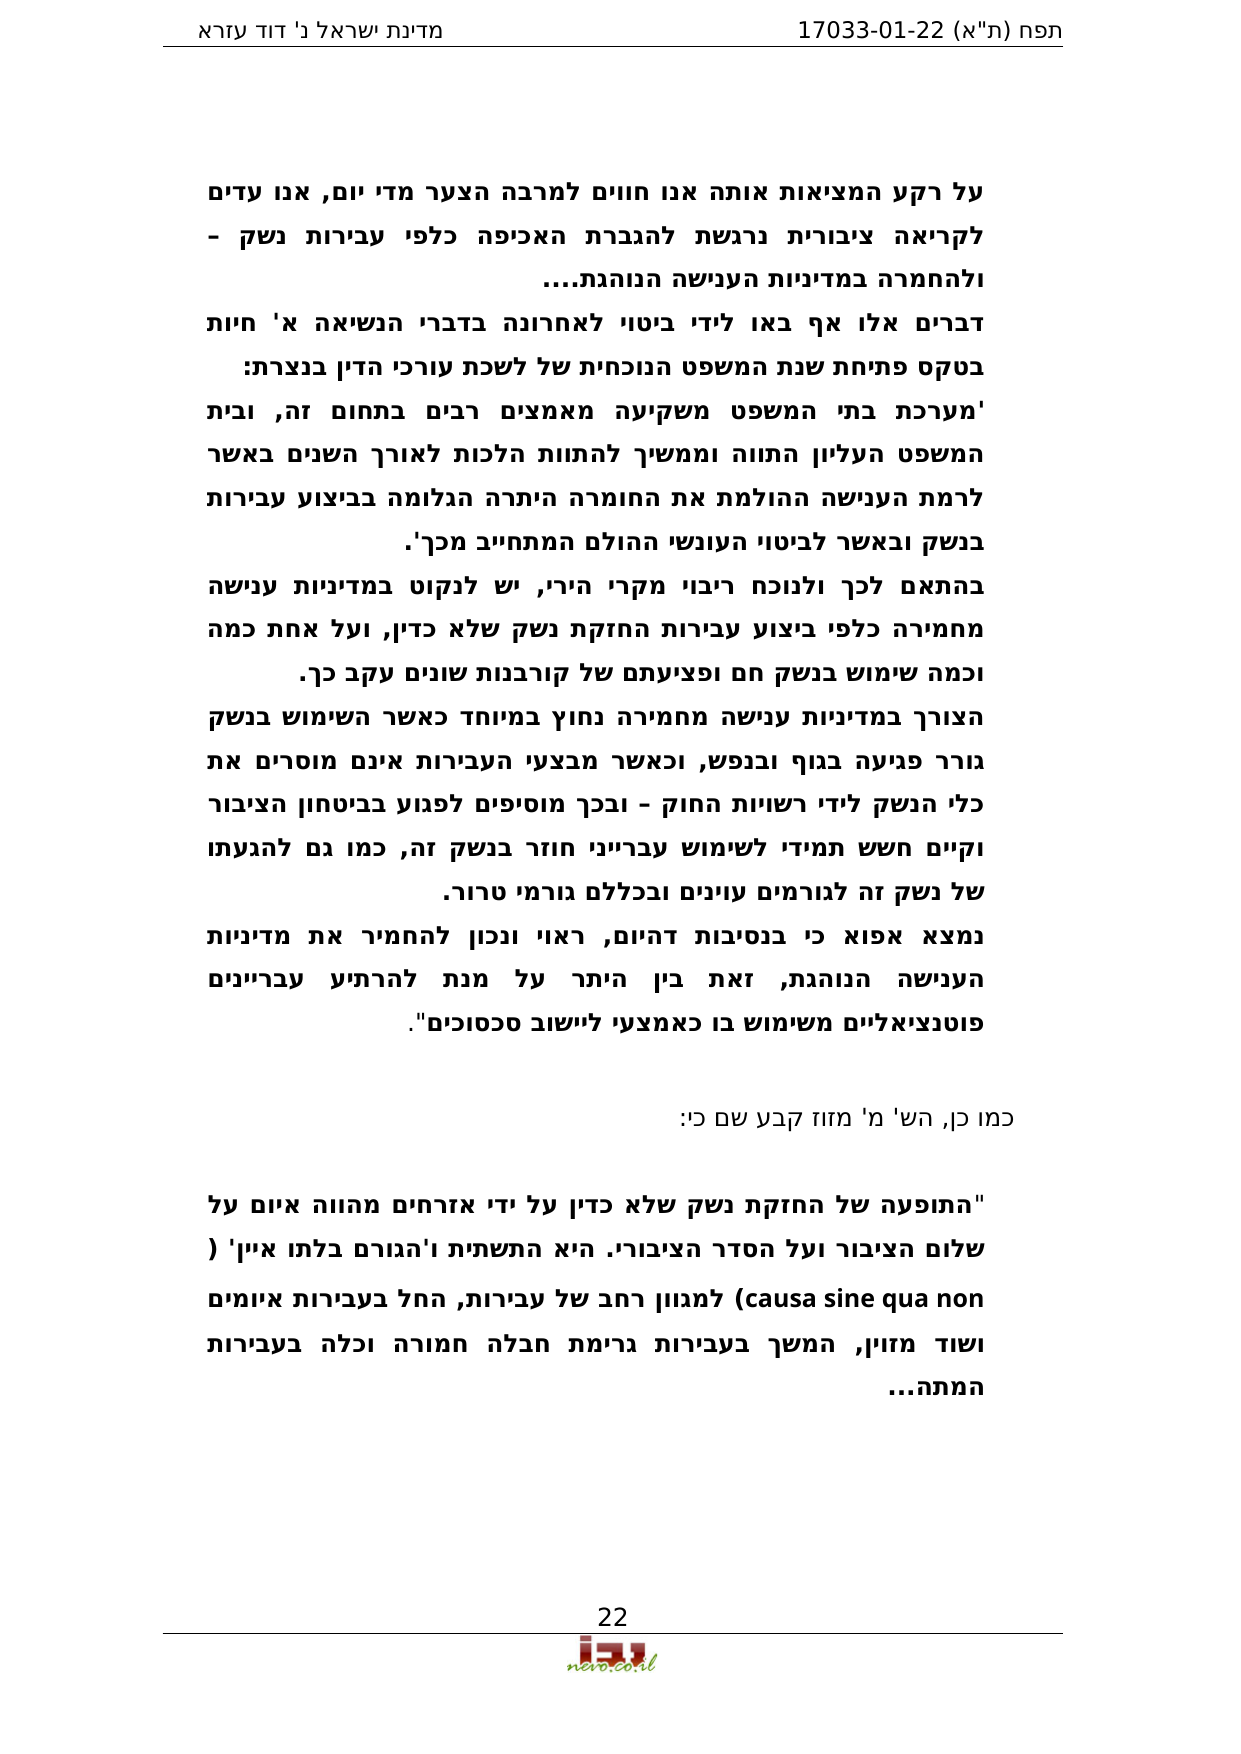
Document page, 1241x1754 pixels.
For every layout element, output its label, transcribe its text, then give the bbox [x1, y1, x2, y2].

text דברים אלו אף באו לידי ביטוי לאחרונה בדברי הנשיאה א' חיות בטקס פתיחת שנת המשפט הנוכחית של לשכת עורכי הדין בנצרת: [207, 308, 985, 381]
text 'מערכת בתי המשפט משקיעה מאמצים רבים בתחום זה, ובית המשפט העליון התווה וממשיך להתוות הלכות לאורך השנים באשר לרמת הענישה ההולמת את החומרה היתרה הגלומה בביצוע עבירות בנשק ובאשר לביטוי העונשי ההולם המתחייב מכך'. [207, 396, 985, 556]
text כמו כן, הש' מ' מזוז קבע שם כי: [162, 1103, 1058, 1132]
text בהתאם לכך ולנוכח ריבוי מקרי הירי, יש לנקוט במדיניות ענישה מחמירה כלפי ביצוע עבירות החזקת נשק שלא כדין, ועל אחת כמה וכמה שימוש בנשק חם ופציעתם של קורבנות שונים עקב כך. [207, 571, 985, 688]
text הצורך במדיניות ענישה מחמירה נחוץ במיוחד כאשר השימוש בנשק גורר פגיעה בגוף ובנפש, וכאשר מבצעי העבירות אינם מוסרים את כלי הנשק לידי רשויות החוק – ובכך מוסיפים לפגוע בביטחון הציבור וקיים חשש תמידי לשימוש עברייני חוזר בנשק זה, כמו גם להגעתו של נשק זה לגורמים עוינים ובכללם גורמי טרור. [207, 702, 985, 906]
text "התופעה של החזקת נשק שלא כדין על ידי אזרחים מהווה איום על שלום הציבור ועל הסדר הציבורי. היא התשתית ו'הגורם בלתו איין' (causa sine qua non) למגוון רחב של עבירות, החל בעבירות איומים ושוד מזוין, המשך בעבירות גרימת חבלה חמורה וכלה בעבירות המתה... [207, 1190, 985, 1402]
text נמצא אפוא כי בנסיבות דהיום, ראוי ונכון להחמיר את מדיניות הענישה הנוהגת, זאת בין היתר על מנת להרתיע עבריינים פוטנציאליים משימוש בו כאמצעי ליישוב סכסוכים". [207, 921, 985, 1038]
picture [567, 1635, 659, 1673]
text על רקע המציאות אותה אנו חווים למרבה הצער מדי יום, אנו עדים לקריאה ציבורית נרגשת להגברת האכיפה כלפי עבירות נשק – ולהחמרה במדיניות הענישה הנוהגת.... [207, 177, 985, 294]
